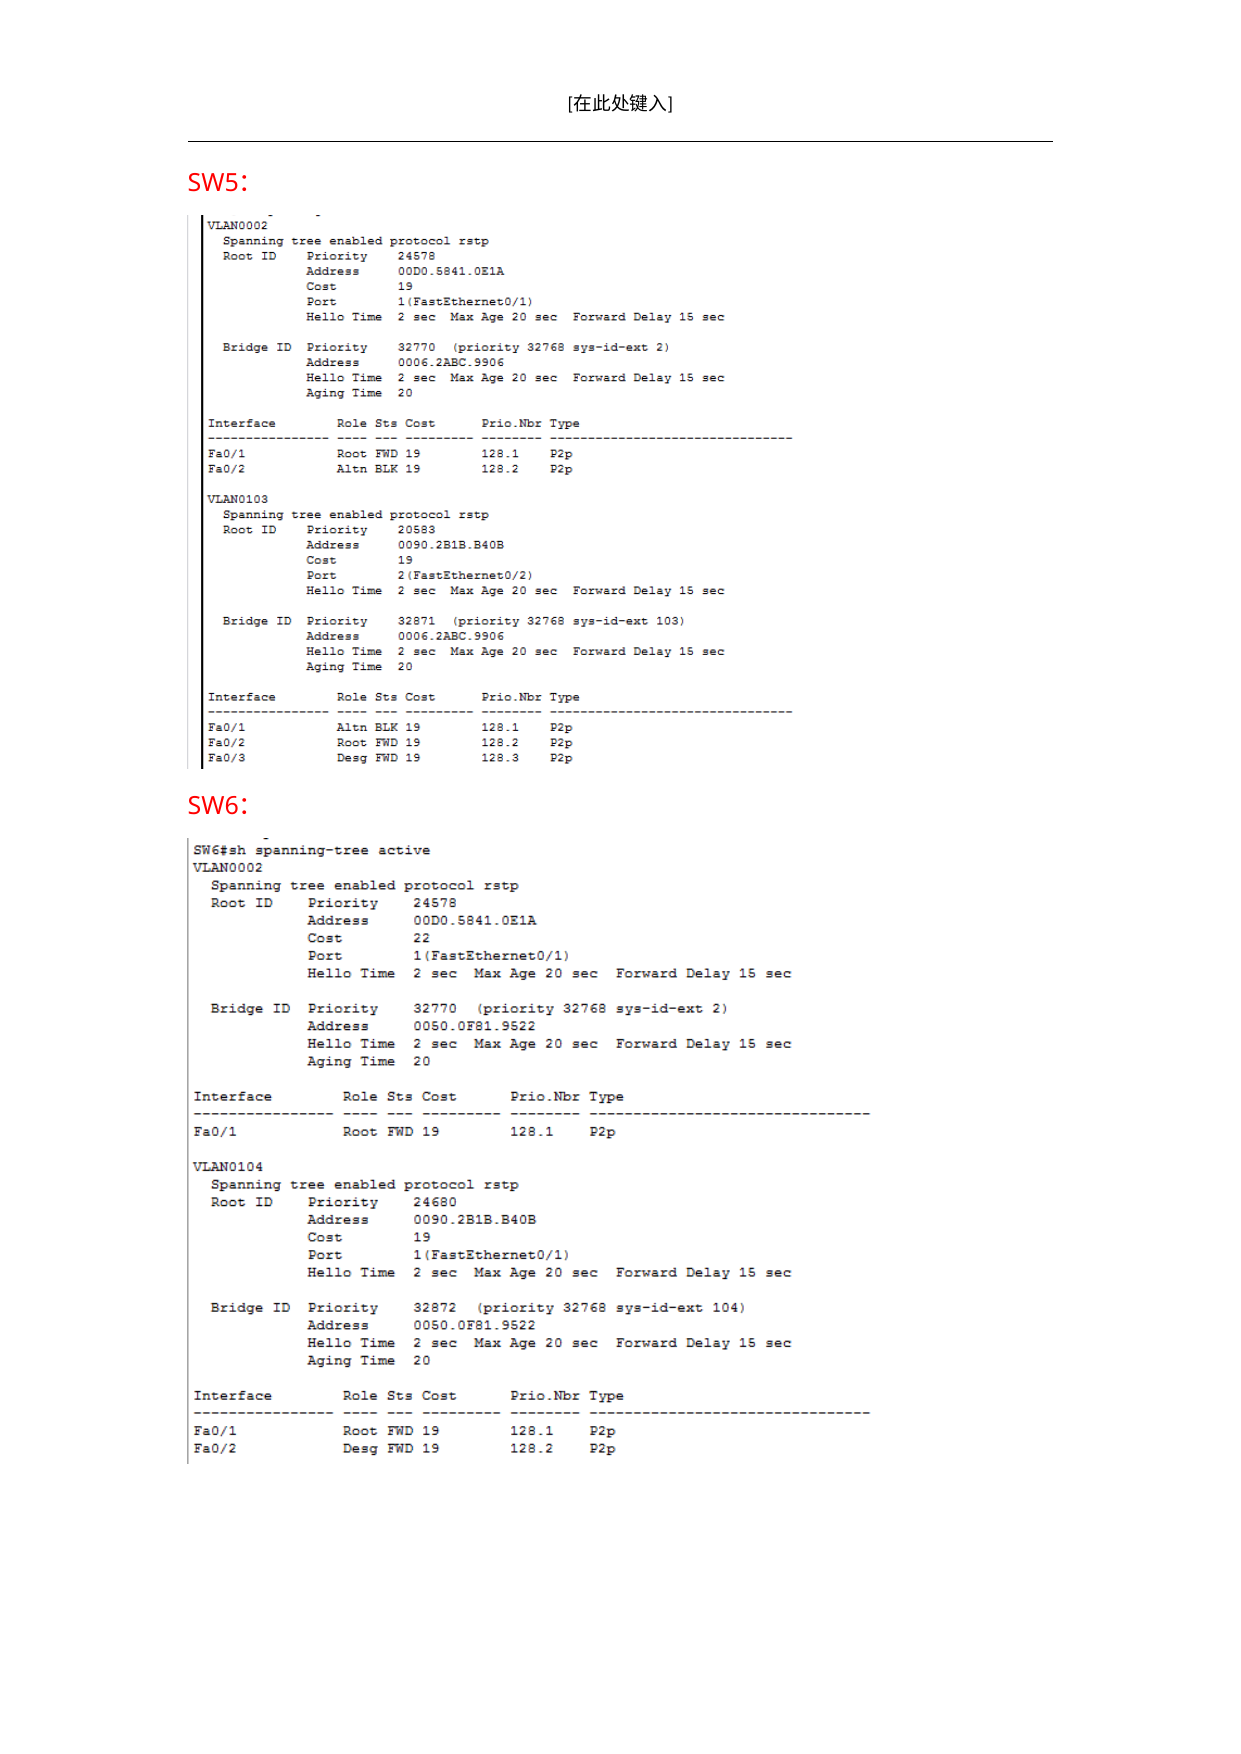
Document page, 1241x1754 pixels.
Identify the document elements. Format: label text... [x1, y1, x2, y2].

text SW6： [187, 786, 1053, 822]
text SW5： [187, 162, 1053, 198]
picture [187, 838, 877, 1464]
picture [187, 215, 794, 769]
